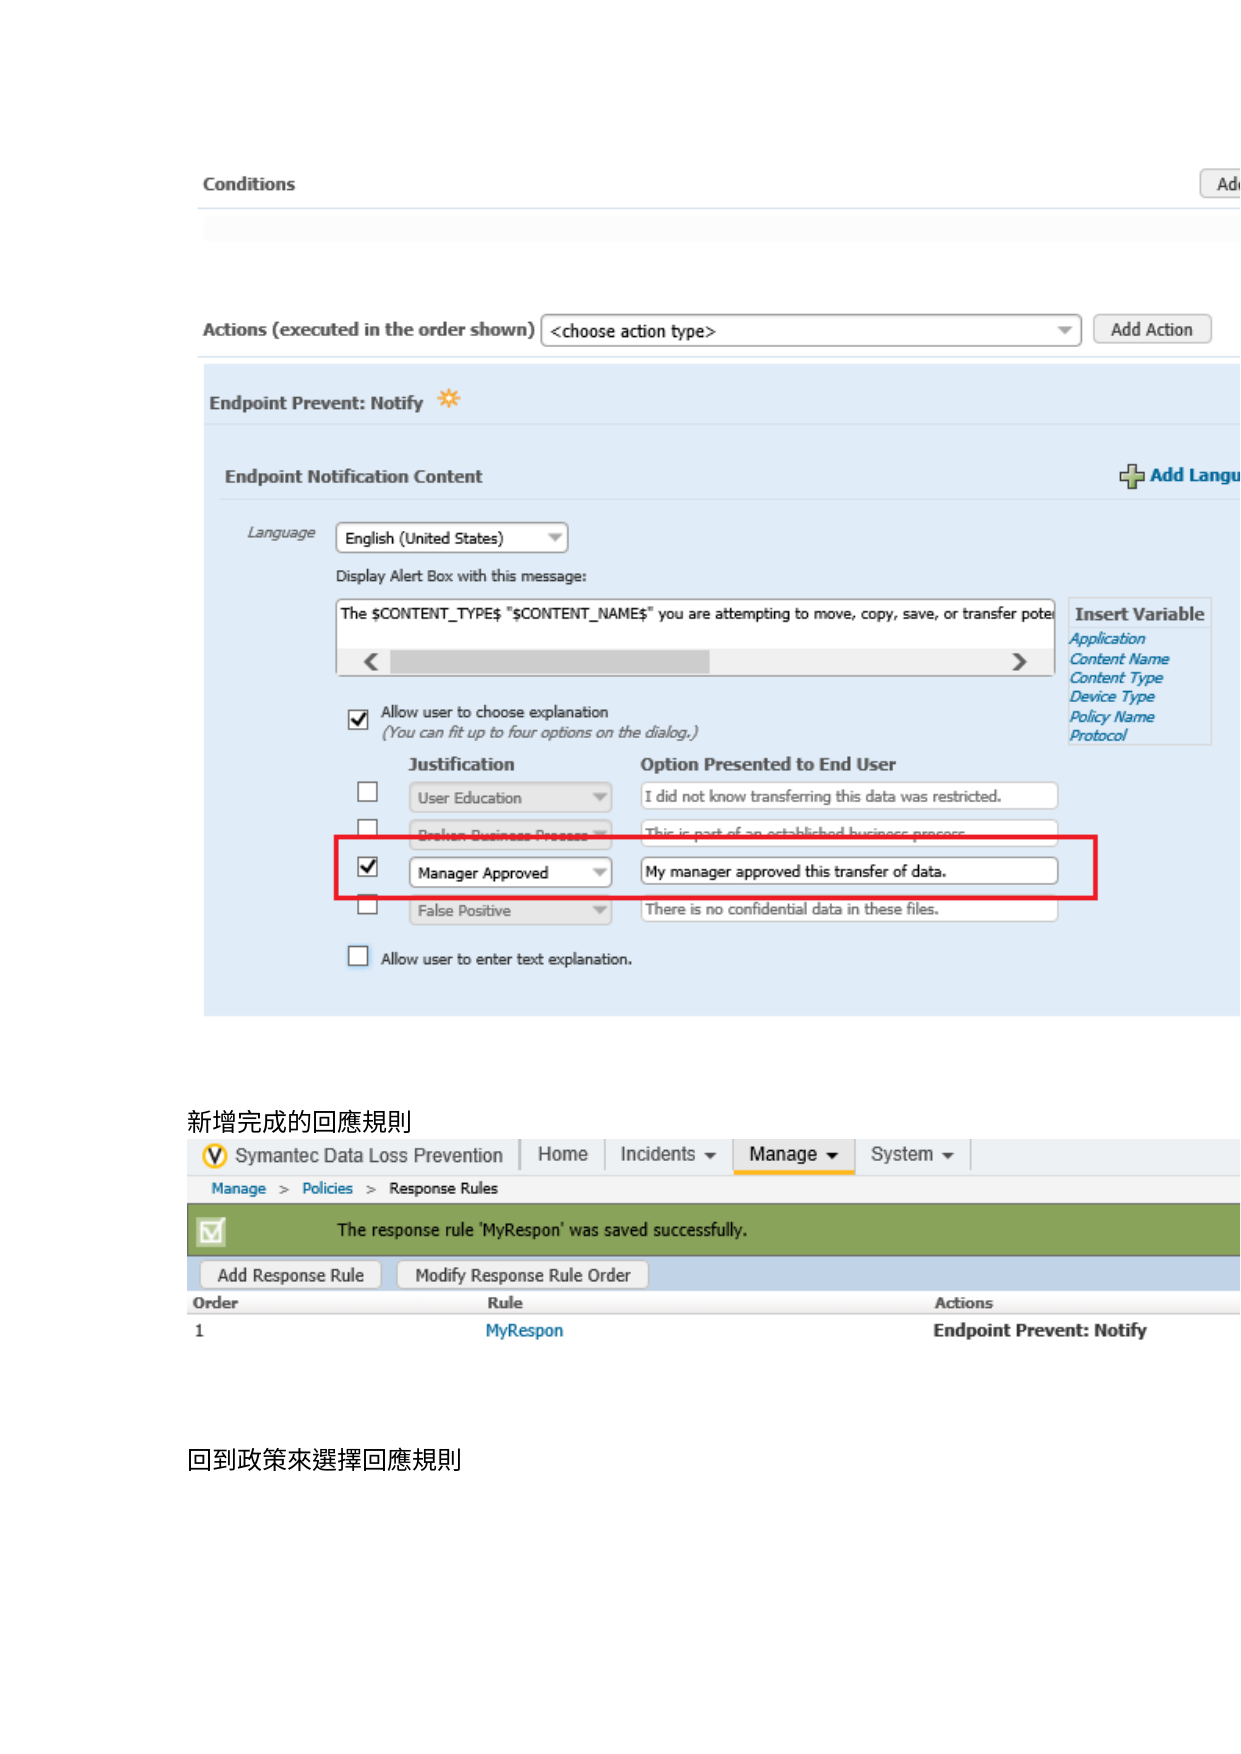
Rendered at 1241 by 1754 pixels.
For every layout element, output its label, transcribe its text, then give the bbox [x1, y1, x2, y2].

picture [187, 1139, 1241, 1398]
text 回到政策來選擇回應規則 [187, 1439, 1053, 1477]
picture [187, 164, 1241, 1032]
text 新增完成的回應規則 [187, 1102, 1053, 1139]
